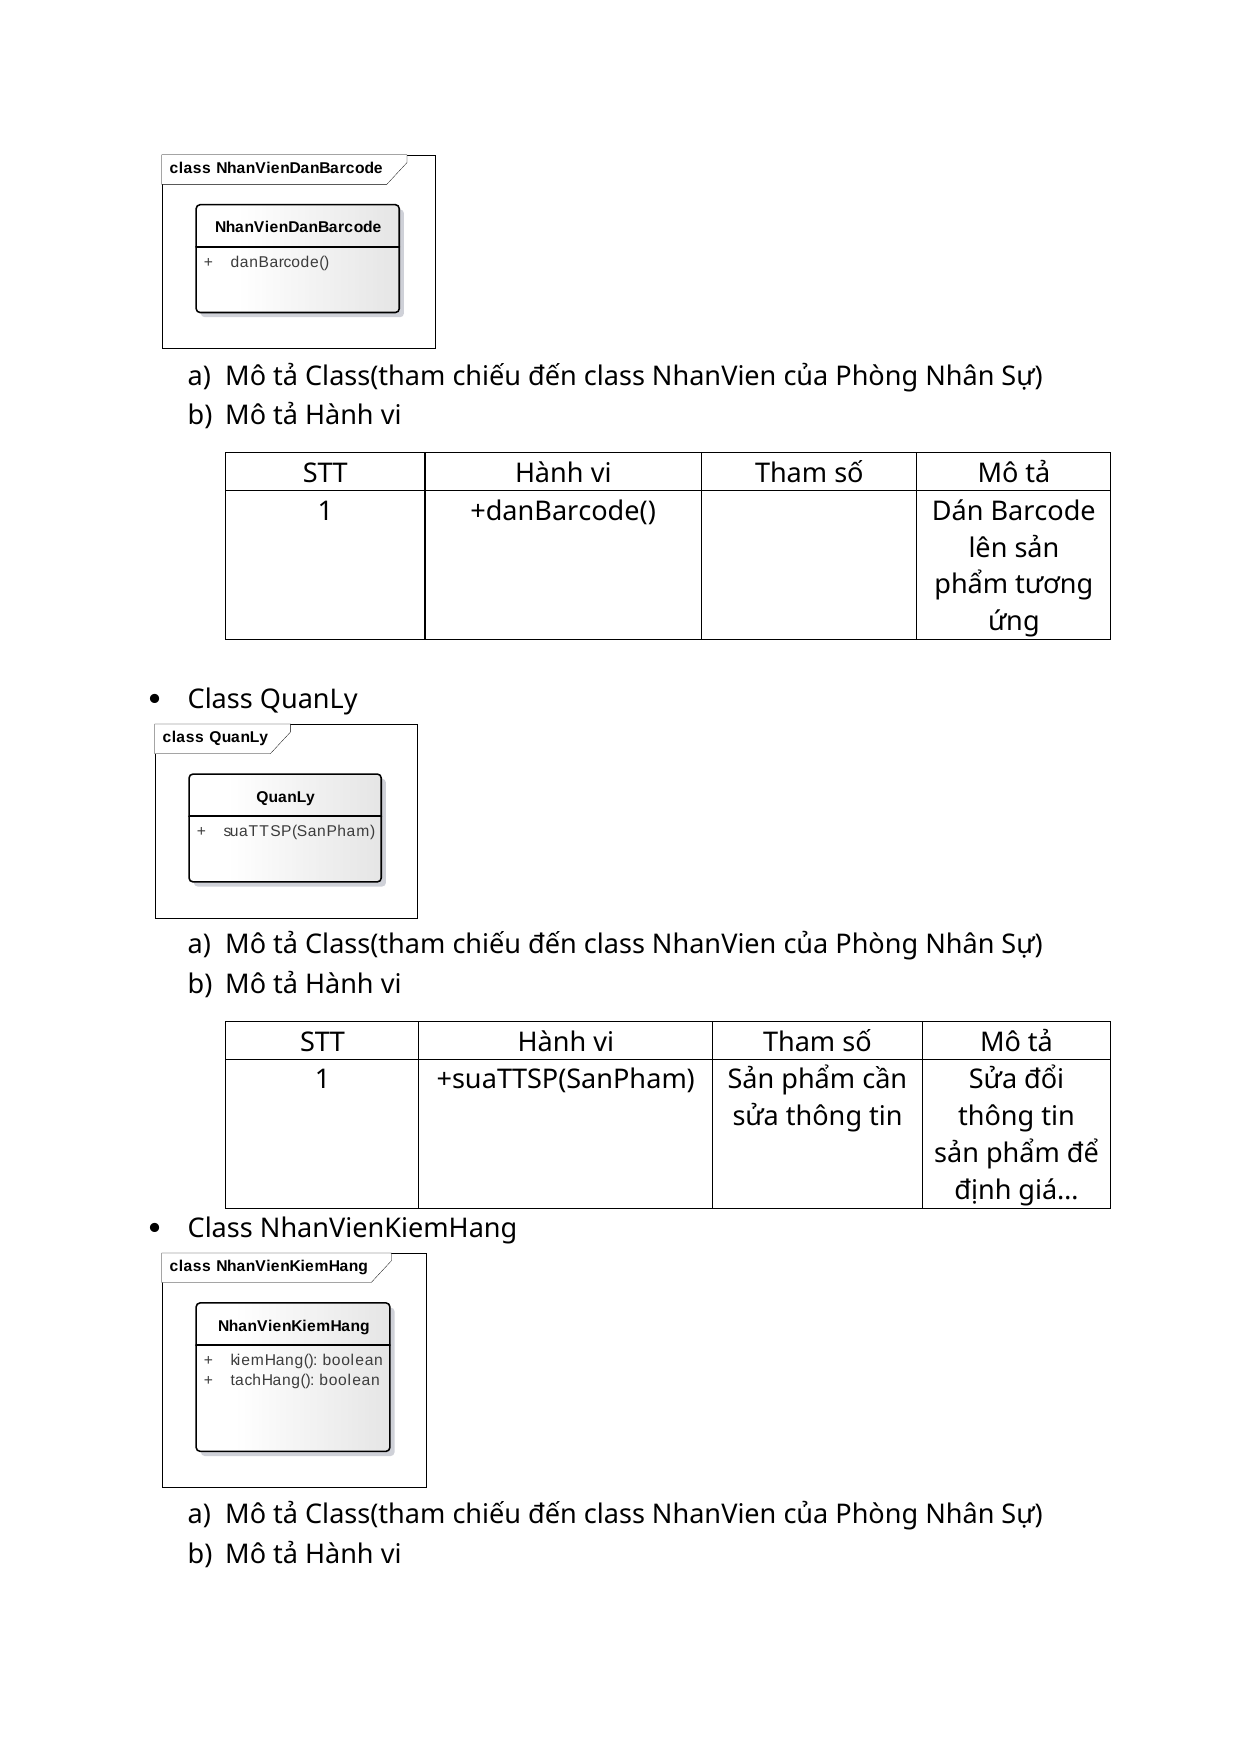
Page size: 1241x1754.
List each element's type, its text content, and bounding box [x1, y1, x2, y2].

table_header Tham số [702, 453, 916, 490]
list Mô tả Hành vi [187, 396, 1128, 433]
list Class NhanVienKiemHang [150, 1208, 1128, 1245]
list Mô tả Class(tham chiếu đến class NhanVien của Phòng Nhân Sự) [187, 925, 1128, 962]
table_cell 1 [226, 491, 424, 639]
table_cell +suaTTSP(SanPham) [419, 1060, 712, 1207]
table_cell 1 [226, 1060, 418, 1207]
table_header Hành vi [419, 1022, 712, 1059]
list Mô tả Hành vi [187, 1535, 1128, 1572]
table_cell Dán Barcode lên sản phẩm tương ứng [917, 491, 1110, 639]
table_header Tham số [713, 1022, 922, 1059]
list Mô tả Class(tham chiếu đến class NhanVien của Phòng Nhân Sự) [187, 356, 1128, 393]
table_header Mô tả [923, 1022, 1110, 1059]
table_cell Sản phẩm cần sửa thông tin [713, 1060, 922, 1207]
table_cell Sửa đổi thông tin sản phẩm để định giá… [923, 1060, 1110, 1207]
list Class QuanLy [150, 679, 1128, 716]
table_header Mô tả [917, 453, 1110, 490]
list Mô tả Class(tham chiếu đến class NhanVien của Phòng Nhân Sự) [187, 1495, 1128, 1532]
table_cell +danBarcode() [426, 491, 701, 639]
table_header STT [226, 1022, 418, 1059]
table_header STT [226, 453, 424, 490]
table_cell [702, 491, 916, 639]
table_header Hành vi [426, 453, 701, 490]
list Mô tả Hành vi [187, 964, 1128, 1001]
